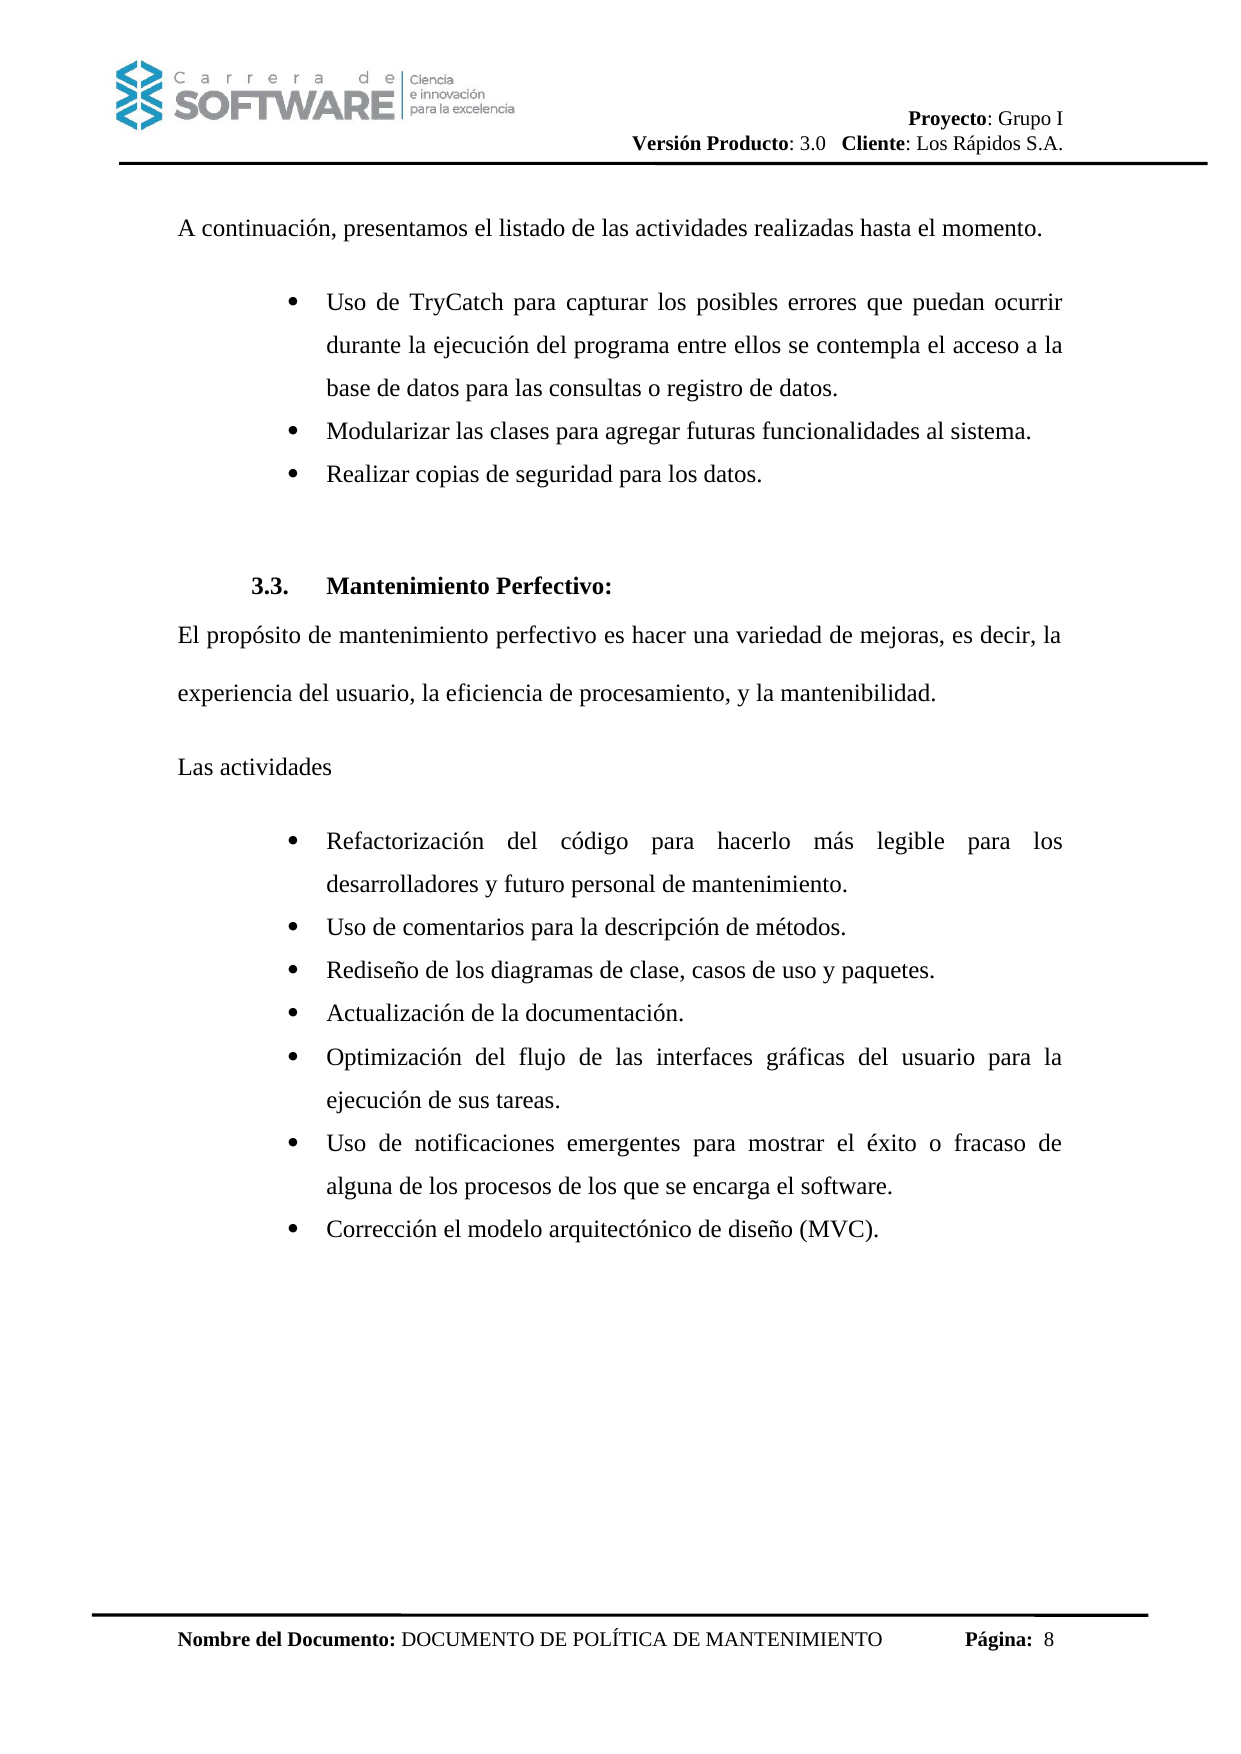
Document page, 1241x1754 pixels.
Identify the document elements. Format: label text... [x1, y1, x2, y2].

text A continuación, presentamos el listado de las actividades realizadas hasta el momento. [177, 213, 1063, 242]
list Refactorización del código para hacerlo más legible para los desarrolladores y futuro personal de mantenimiento. [288, 826, 1063, 898]
text El propósito de mantenimiento perfectivo es hacer una variedad de mejoras, es decir, la experiencia del usuario, la eficiencia de procesamiento, y la mantenibilidad. [177, 620, 1063, 706]
list Uso de comentarios para la descripción de métodos. [288, 912, 1063, 941]
list Modularizar las clases para agregar futuras funcionalidades al sistema. [288, 416, 1063, 445]
text Las actividades [177, 752, 1063, 781]
list Optimización del flujo de las interfaces gráficas del usuario para la ejecución de sus tareas. [288, 1042, 1063, 1113]
subtitle Mantenimiento Perfectivo: [251, 571, 1063, 599]
picture [106, 45, 520, 152]
list Uso de TryCatch para capturar los posibles errores que puedan ocurrir durante la ejecución del programa entre ellos se contempla el acceso a la base de datos para las consultas o registro de datos. [288, 287, 1063, 402]
list Uso de notificaciones emergentes para mostrar el éxito o fracaso de alguna de los procesos de los que se encarga el software. [288, 1128, 1063, 1200]
list Corrección el modelo arquitectónico de diseño (MVC). [288, 1214, 1063, 1243]
list Rediseño de los diagramas de clase, casos de uso y paquetes. [288, 955, 1063, 984]
list Actualización de la documentación. [288, 998, 1063, 1027]
list Realizar copias de seguridad para los datos. [288, 459, 1063, 488]
